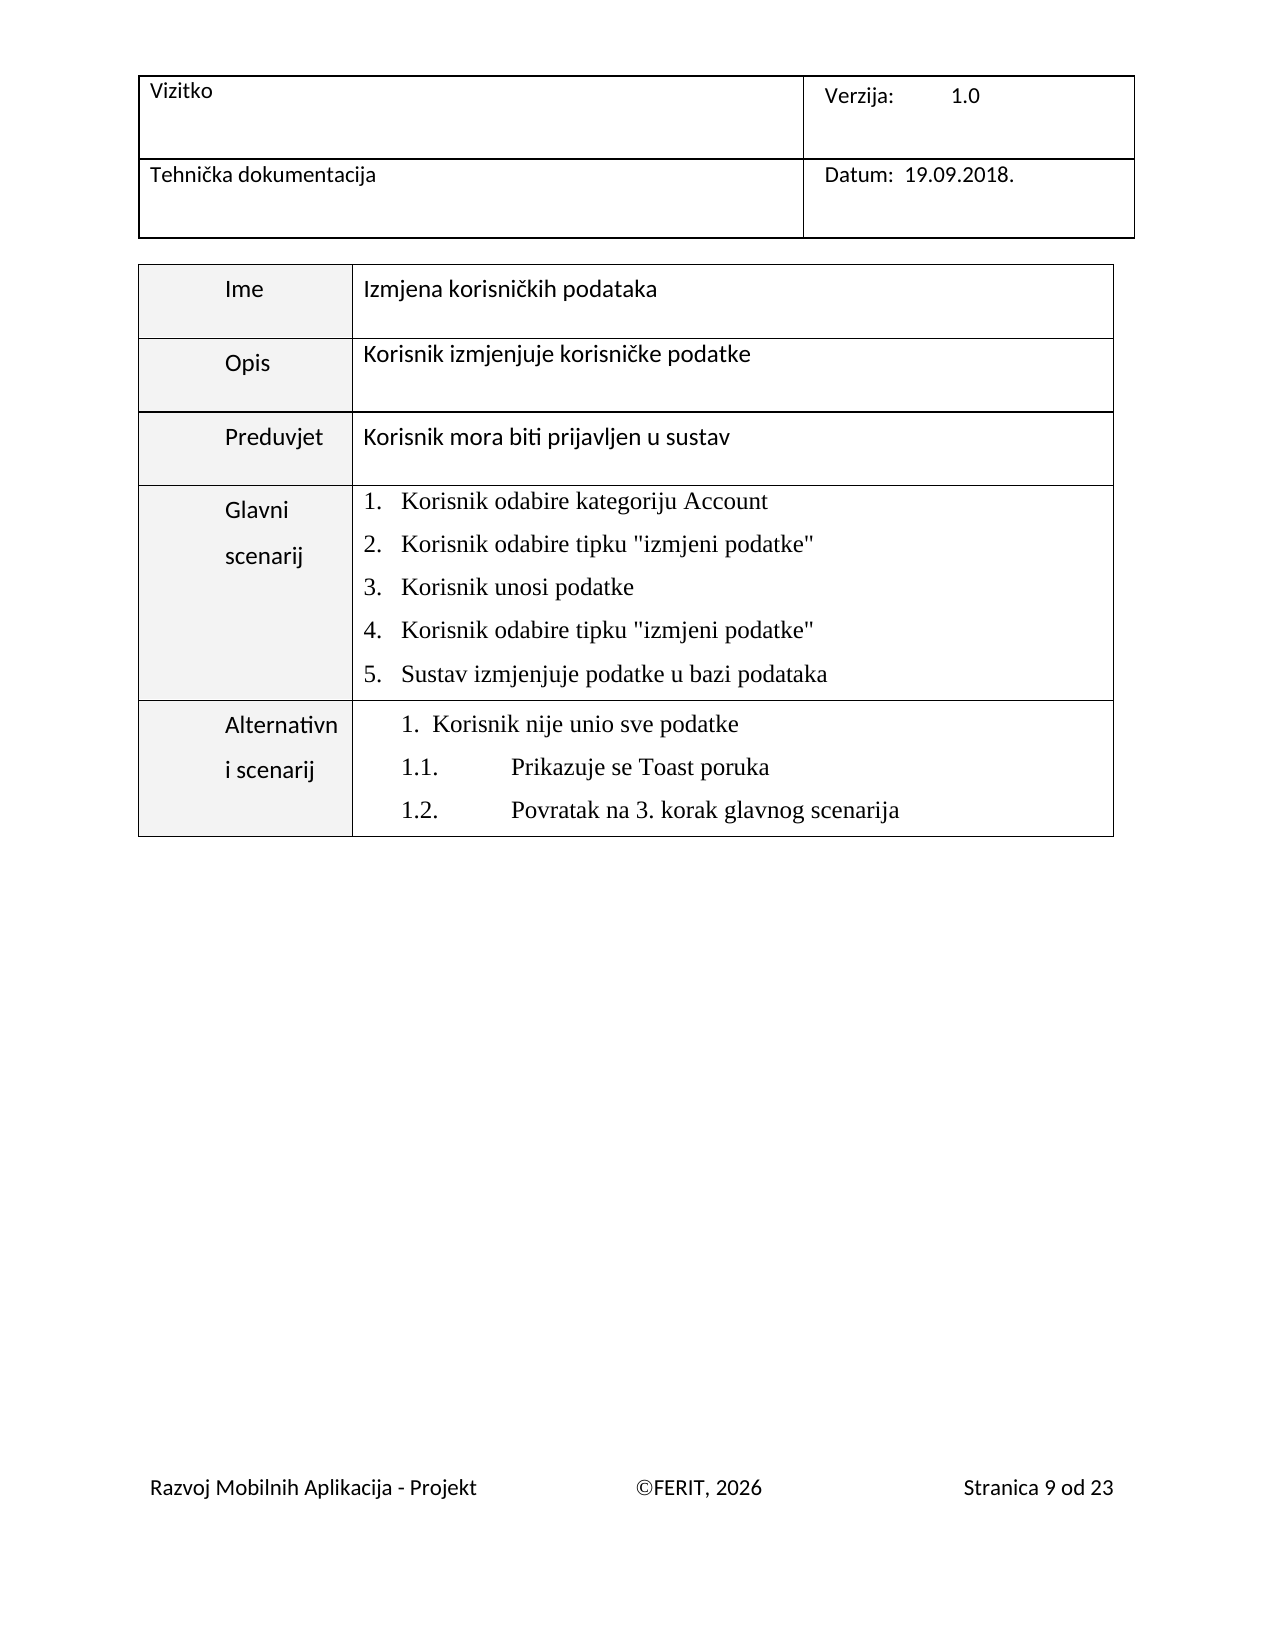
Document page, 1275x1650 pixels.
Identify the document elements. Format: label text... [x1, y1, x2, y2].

table_cell Korisnik izmjenjuje korisničke podatke [353, 339, 1113, 411]
table_cell Izmjena korisničkih podataka [353, 265, 1113, 337]
table_cell Opis [139, 339, 352, 411]
table_cell Alternativni scenarij [139, 701, 352, 836]
table_cell Ime [139, 265, 352, 337]
table_cell Preduvjet [139, 413, 352, 485]
table_cell Korisnik odabire kategoriju Account Korisnik odabire tipku "izmjeni podatke" Korisnik unosi podatke Korisnik odabire tipku "izmjeni podatke" Sustav izmjenjuje podatke u bazi podataka [353, 486, 1113, 699]
table_cell 1. Korisnik nije unio sve podatke Prikazuje se Toast poruka Povratak na 3. korak glavnog scenarija [353, 701, 1113, 836]
table_cell Glavni scenarij [139, 486, 352, 699]
table_cell Korisnik mora biti prijavljen u sustav [353, 413, 1113, 485]
